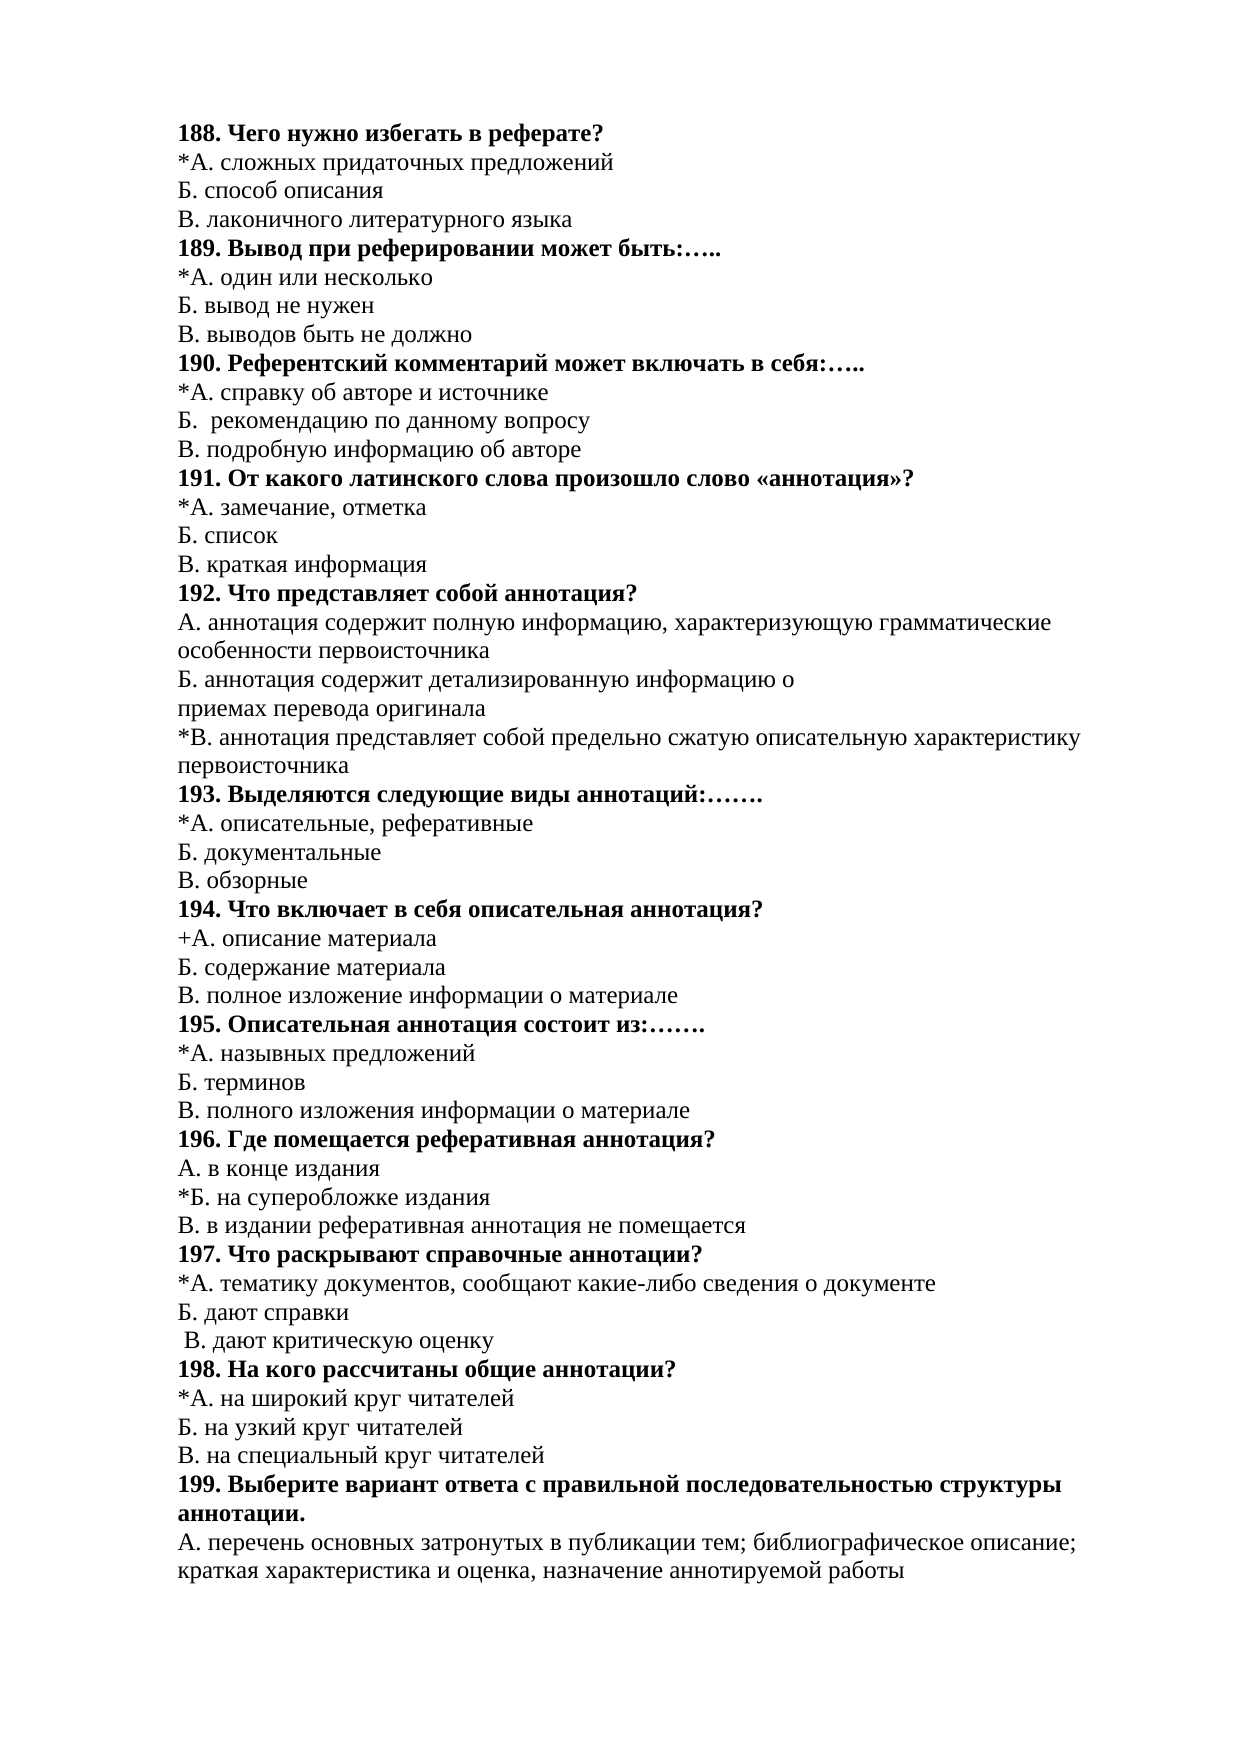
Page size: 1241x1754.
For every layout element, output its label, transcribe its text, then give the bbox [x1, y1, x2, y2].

text 199. Выберите вариант ответа с правильной последовательностью структуры аннотации. [177, 1469, 1152, 1527]
text 196. Где помещается реферативная аннотация? [177, 1124, 1152, 1153]
text В. полное изложение информации о материале [177, 981, 1152, 1009]
text Б. терминов [177, 1067, 1152, 1096]
text *Б. на суперобложке издания [177, 1182, 1152, 1211]
text 191. От какого латинского слова произошло слово «аннотация»? [177, 463, 1152, 492]
text В. выводов быть не должно [177, 319, 1152, 348]
text Б. на узкий круг читателей [177, 1412, 1152, 1441]
text Б. аннотация содержит детализированную информацию о [177, 664, 1152, 693]
text Б. список [177, 521, 1152, 549]
text 190. Референтский комментарий может включать в себя:….. [177, 348, 1152, 377]
text Б. рекомендацию по данному вопросу [177, 406, 1152, 434]
text А. в конце издания [177, 1153, 1152, 1182]
text А. аннотация содержит полную информацию, характеризующую грамматические особенности первоисточника [177, 607, 1152, 664]
text *А. тематику документов, сообщают какие-либо сведения о документе [177, 1268, 1152, 1297]
text В. на специальный круг читателей [177, 1441, 1152, 1469]
text *В. аннотация представляет собой предельно сжатую описательную характеристику первоисточника [177, 722, 1152, 779]
text В. обзорные [177, 866, 1152, 894]
text В. краткая информация [177, 549, 1152, 578]
text В. подробную информацию об авторе [177, 434, 1152, 463]
text приемах перевода оригинала [177, 693, 1152, 722]
text А. перечень основных затронутых в публикации тем; библиографическое описание; краткая характеристика и оценка, назначение аннотируемой работы [177, 1527, 1152, 1584]
text 198. На кого рассчитаны общие аннотации? [177, 1354, 1152, 1383]
text 193. Выделяются следующие виды аннотаций:……. [177, 779, 1152, 808]
text Б. документальные [177, 837, 1152, 866]
text 188. Чего нужно избегать в реферате? [177, 118, 1152, 147]
text 192. Что представляет собой аннотация? [177, 578, 1152, 607]
text Б. дают справки [177, 1297, 1152, 1326]
text Б. способ описания [177, 176, 1152, 204]
text *А. один или несколько [177, 262, 1152, 291]
text Б. содержание материала [177, 952, 1152, 981]
text В. в издании реферативная аннотация не помещается [177, 1211, 1152, 1239]
text *А. на широкий круг читателей [177, 1383, 1152, 1412]
text В. лаконичного литературного языка [177, 204, 1152, 233]
text *А. сложных придаточных предложений [177, 147, 1152, 176]
text 197. Что раскрывают справочные аннотации? [177, 1239, 1152, 1268]
text Б. вывод не нужен [177, 291, 1152, 319]
text *А. замечание, отметка [177, 492, 1152, 521]
text В. полного изложения информации о материале [177, 1096, 1152, 1124]
text *А. описательные, реферативные [177, 808, 1152, 837]
text В. дают критическую оценку [177, 1326, 1152, 1354]
text 189. Вывод при реферировании может быть:….. [177, 233, 1152, 262]
text 195. Описательная аннотация состоит из:……. [177, 1009, 1152, 1038]
text 194. Что включает в себя описательная аннотация? [177, 894, 1152, 923]
text *А. справку об авторе и источнике [177, 377, 1152, 406]
text +А. описание материала [177, 923, 1152, 952]
text *А. назывных предложений [177, 1038, 1152, 1067]
